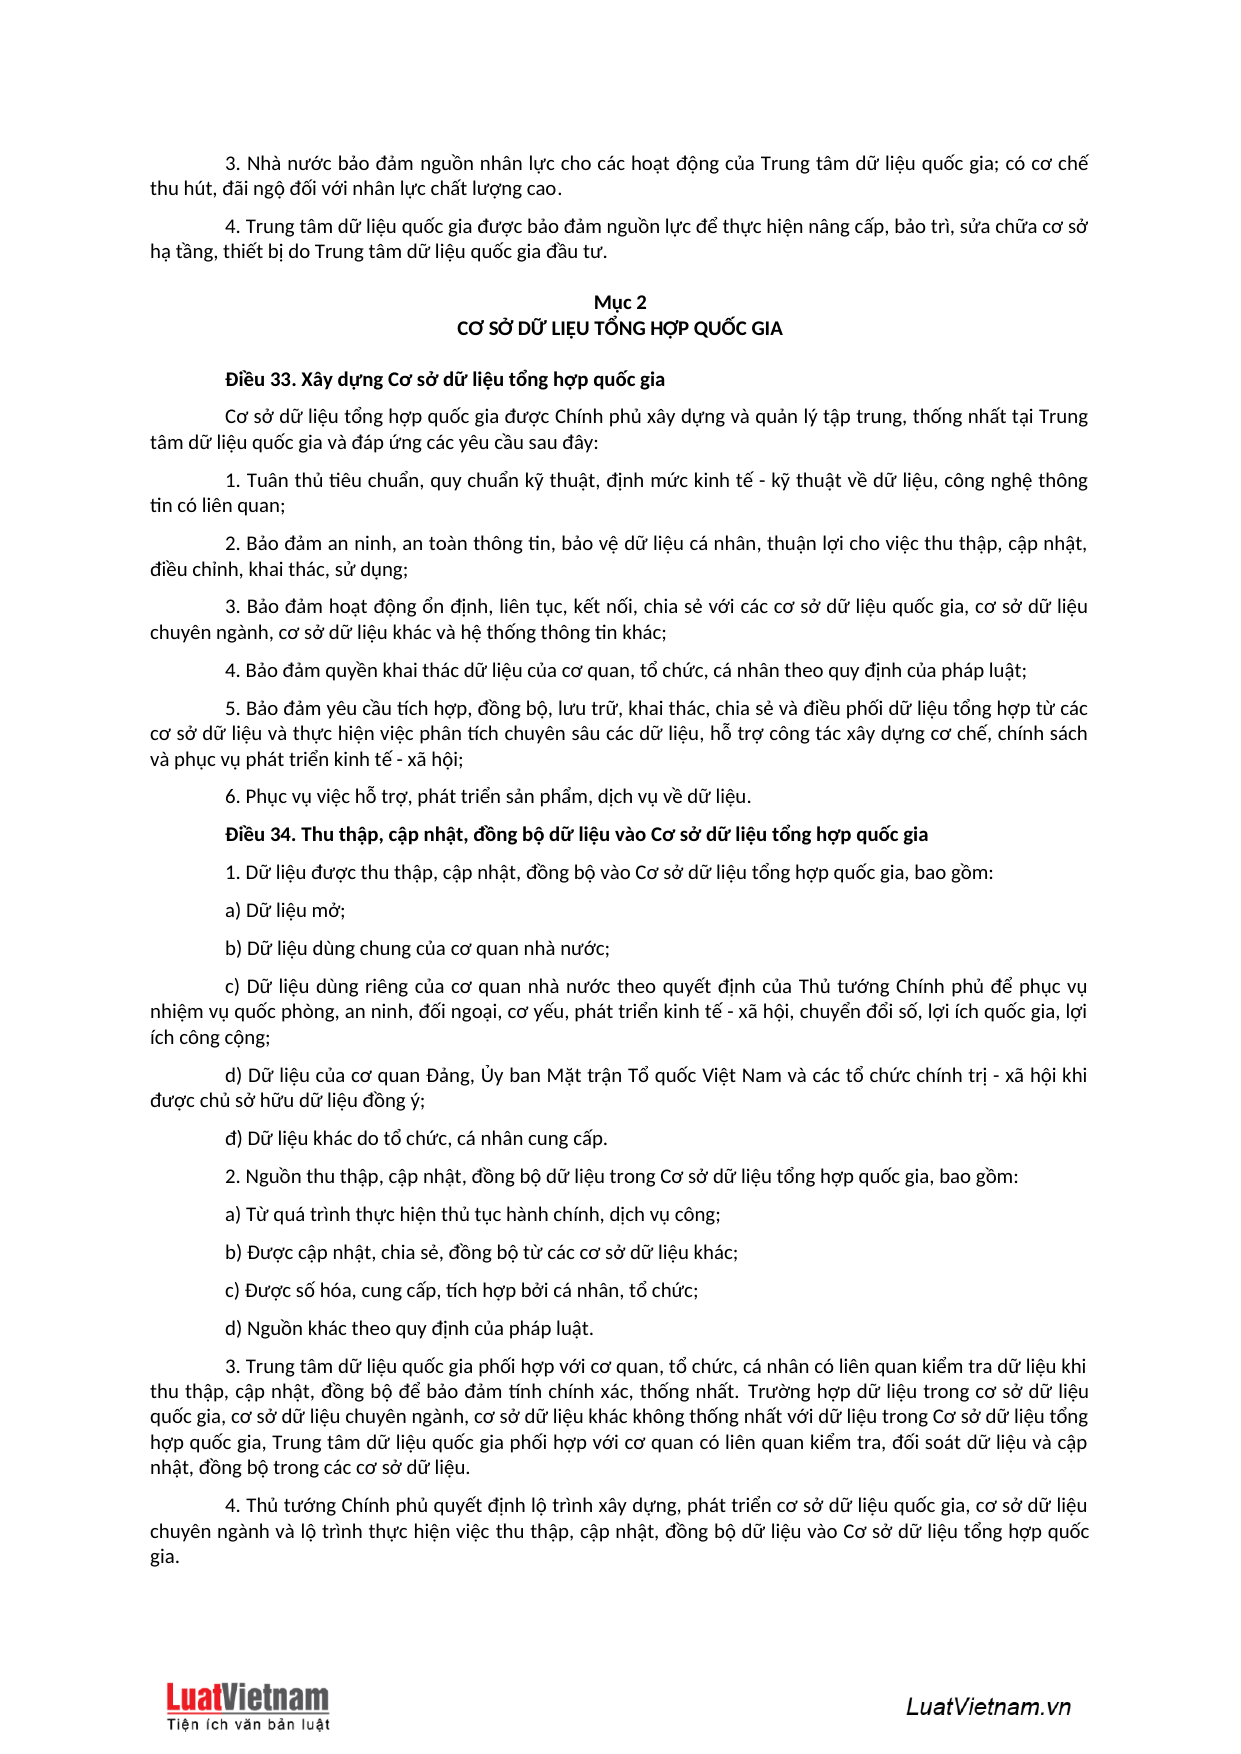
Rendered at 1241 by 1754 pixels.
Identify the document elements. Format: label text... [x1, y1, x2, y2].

text c) Được số hóa, cung cấp, tích hợp bởi cá nhân, tổ chức; [150, 1277, 1090, 1302]
text 4. Bảo đảm quyền khai thác dữ liệu của cơ quan, tổ chức, cá nhân theo quy định của pháp luật; [150, 657, 1090, 682]
text đ) Dữ liệu khác do tổ chức, cá nhân cung cấp. [150, 1125, 1090, 1151]
text 3. Bảo đảm hoạt động ổn định, liên tục, kết nối, chia sẻ với các cơ sở dữ liệu quốc gia, cơ sở dữ liệu chuyên ngành, cơ sở dữ liệu khác và hệ thống thông tin khác; [150, 594, 1090, 644]
text Cơ sở dữ liệu tổng hợp quốc gia được Chính phủ xây dựng và quản lý tập trung, thống nhất tại Trung tâm dữ liệu quốc gia và đáp ứng các yêu cầu sau đây: [150, 404, 1090, 454]
text c) Dữ liệu dùng riêng của cơ quan nhà nước theo quyết định của Thủ tướng Chính phủ để phục vụ nhiệm vụ quốc phòng, an ninh, đối ngoại, cơ yếu, phát triển kinh tế - xã hội, chuyển đổi số, lợi ích quốc gia, lợi ích công cộng; [150, 973, 1090, 1049]
text 5. Bảo đảm yêu cầu tích hợp, đồng bộ, lưu trữ, khai thác, chia sẻ và điều phối dữ liệu tổng hợp từ các cơ sở dữ liệu và thực hiện việc phân tích chuyên sâu các dữ liệu, hỗ trợ công tác xây dựng cơ chế, chính sách và phục vụ phát triển kinh tế - xã hội; [150, 695, 1090, 771]
text d) Dữ liệu của cơ quan Đảng, Ủy ban Mặt trận Tổ quốc Việt Nam và các tổ chức chính trị - xã hội khi được chủ sở hữu dữ liệu đồng ý; [150, 1062, 1090, 1113]
text 2. Bảo đảm an ninh, an toàn thông tin, bảo vệ dữ liệu cá nhân, thuận lợi cho việc thu thập, cập nhật, điều chỉnh, khai thác, sử dụng; [150, 530, 1090, 581]
text 4. Thủ tướng Chính phủ quyết định lộ trình xây dựng, phát triển cơ sở dữ liệu quốc gia, cơ sở dữ liệu chuyên ngành và lộ trình thực hiện việc thu thập, cập nhật, đồng bộ dữ liệu vào Cơ sở dữ liệu tổng hợp quốc gia. [150, 1492, 1090, 1569]
text 4. Trung tâm dữ liệu quốc gia được bảo đảm nguồn lực để thực hiện nâng cấp, bảo trì, sửa chữa cơ sở hạ tầng, thiết bị do Trung tâm dữ liệu quốc gia đầu tư. [150, 213, 1090, 264]
text a) Từ quá trình thực hiện thủ tục hành chính, dịch vụ công; [150, 1201, 1090, 1227]
text a) Dữ liệu mở; [150, 897, 1090, 923]
text d) Nguồn khác theo quy định của pháp luật. [150, 1315, 1090, 1340]
text 6. Phục vụ việc hỗ trợ, phát triển sản phẩm, dịch vụ về dữ liệu. [150, 784, 1090, 809]
text b) Được cập nhật, chia sẻ, đồng bộ từ các cơ sở dữ liệu khác; [150, 1239, 1090, 1264]
text Mục 2 CƠ SỞ DỮ LIỆU TỔNG HỢP QUỐC GIA [150, 289, 1090, 340]
text 2. Nguồn thu thập, cập nhật, đồng bộ dữ liệu trong Cơ sở dữ liệu tổng hợp quốc gia, bao gồm: [150, 1163, 1090, 1189]
text 1. Tuân thủ tiêu chuẩn, quy chuẩn kỹ thuật, định mức kinh tế - kỹ thuật về dữ liệu, công nghệ thông tin có liên quan; [150, 467, 1090, 518]
text 3. Nhà nước bảo đảm nguồn nhân lực cho các hoạt động của Trung tâm dữ liệu quốc gia; có cơ chế thu hút, đãi ngộ đối với nhân lực chất lượng cao. [150, 150, 1090, 201]
subtitle Điều 33. Xây dựng Cơ sở dữ liệu tổng hợp quốc gia [150, 366, 1090, 391]
text 1. Dữ liệu được thu thập, cập nhật, đồng bộ vào Cơ sở dữ liệu tổng hợp quốc gia, bao gồm: [150, 859, 1090, 885]
subtitle Điều 34. Thu thập, cập nhật, đồng bộ dữ liệu vào Cơ sở dữ liệu tổng hợp quốc gia [150, 822, 1090, 847]
picture [150, 1660, 1090, 1754]
text 3. Trung tâm dữ liệu quốc gia phối hợp với cơ quan, tổ chức, cá nhân có liên quan kiểm tra dữ liệu khi thu thập, cập nhật, đồng bộ để bảo đảm tính chính xác, thống nhất. Trường hợp dữ liệu trong cơ sở dữ liệu quốc gia, cơ sở dữ liệu chuyên ngành, cơ sở dữ liệu khác không thống nhất với dữ liệu trong Cơ sở dữ liệu tổng hợp quốc gia, Trung tâm dữ liệu quốc gia phối hợp với cơ quan có liên quan kiểm tra, đối soát dữ liệu và cập nhật, đồng bộ trong các cơ sở dữ liệu. [150, 1353, 1090, 1480]
text b) Dữ liệu dùng chung của cơ quan nhà nước; [150, 935, 1090, 961]
